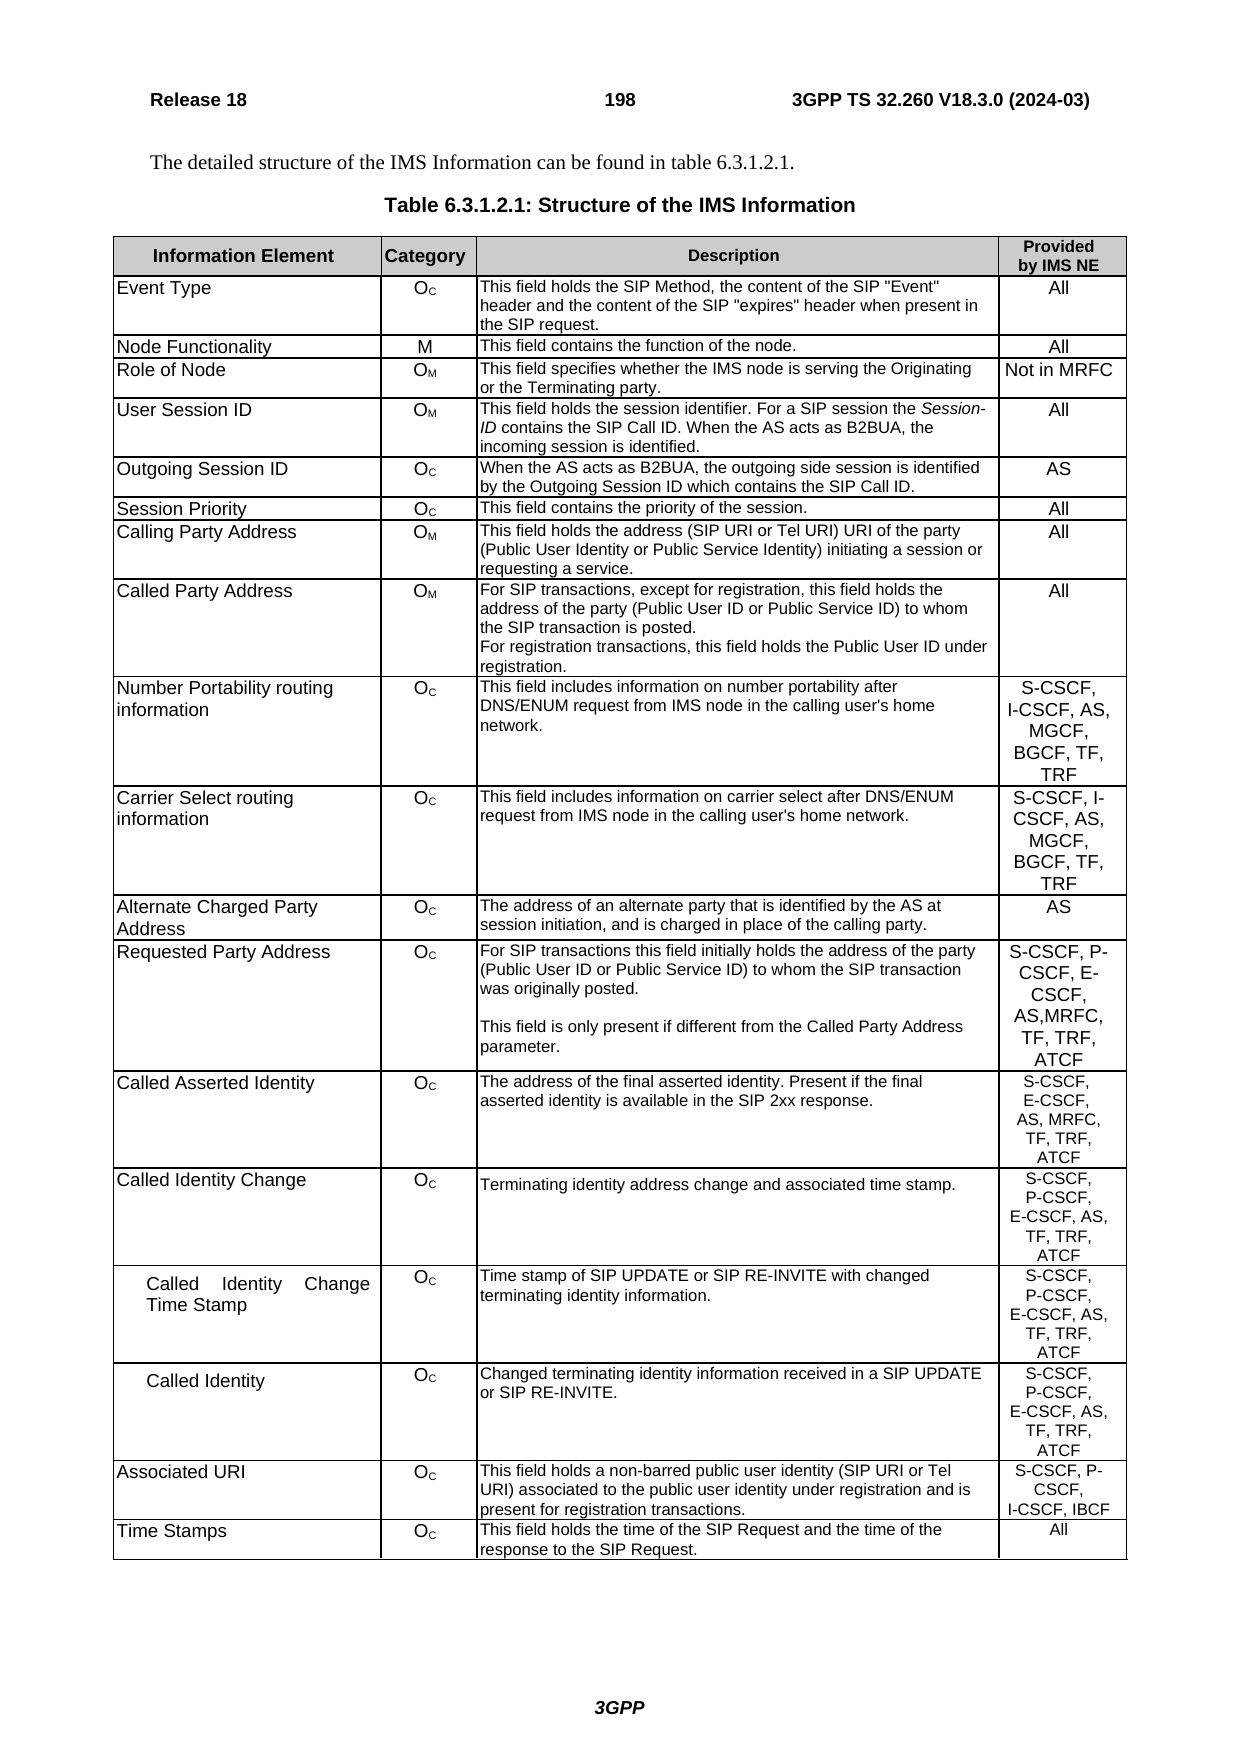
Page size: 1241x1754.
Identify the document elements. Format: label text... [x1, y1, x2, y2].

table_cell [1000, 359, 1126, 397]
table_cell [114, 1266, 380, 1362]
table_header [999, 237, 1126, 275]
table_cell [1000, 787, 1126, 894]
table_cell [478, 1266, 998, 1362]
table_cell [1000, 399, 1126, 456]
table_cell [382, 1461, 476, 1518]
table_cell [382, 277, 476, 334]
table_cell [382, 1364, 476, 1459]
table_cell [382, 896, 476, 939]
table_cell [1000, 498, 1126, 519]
text The detailed structure of the IMS Information can be found in table 6.3.1.2.1. [150, 150, 1090, 174]
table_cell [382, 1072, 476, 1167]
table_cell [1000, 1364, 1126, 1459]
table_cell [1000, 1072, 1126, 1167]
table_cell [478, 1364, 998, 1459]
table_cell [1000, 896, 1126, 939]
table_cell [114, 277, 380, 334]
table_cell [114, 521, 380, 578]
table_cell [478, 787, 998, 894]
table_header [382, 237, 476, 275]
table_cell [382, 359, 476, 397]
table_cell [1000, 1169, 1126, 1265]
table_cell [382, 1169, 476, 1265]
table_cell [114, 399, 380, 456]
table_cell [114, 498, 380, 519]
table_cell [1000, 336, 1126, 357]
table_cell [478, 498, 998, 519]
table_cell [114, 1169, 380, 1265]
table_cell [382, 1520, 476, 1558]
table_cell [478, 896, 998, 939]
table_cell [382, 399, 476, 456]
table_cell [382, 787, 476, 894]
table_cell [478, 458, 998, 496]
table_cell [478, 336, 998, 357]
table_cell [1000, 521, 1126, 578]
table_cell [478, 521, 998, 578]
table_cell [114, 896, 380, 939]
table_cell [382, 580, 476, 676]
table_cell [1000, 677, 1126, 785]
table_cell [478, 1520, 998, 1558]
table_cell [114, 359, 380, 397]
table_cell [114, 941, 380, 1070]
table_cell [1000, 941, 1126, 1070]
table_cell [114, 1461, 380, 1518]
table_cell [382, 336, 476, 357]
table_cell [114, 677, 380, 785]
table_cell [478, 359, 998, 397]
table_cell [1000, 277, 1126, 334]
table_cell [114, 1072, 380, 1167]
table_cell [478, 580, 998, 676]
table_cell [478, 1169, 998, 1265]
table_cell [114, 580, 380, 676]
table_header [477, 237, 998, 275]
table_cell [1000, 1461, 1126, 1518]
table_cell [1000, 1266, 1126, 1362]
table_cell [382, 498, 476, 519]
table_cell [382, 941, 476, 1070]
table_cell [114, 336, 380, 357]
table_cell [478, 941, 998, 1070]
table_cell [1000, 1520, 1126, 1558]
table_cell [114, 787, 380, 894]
text Table 6.3.1.2.1: Structure of the IMS Information [150, 193, 1090, 217]
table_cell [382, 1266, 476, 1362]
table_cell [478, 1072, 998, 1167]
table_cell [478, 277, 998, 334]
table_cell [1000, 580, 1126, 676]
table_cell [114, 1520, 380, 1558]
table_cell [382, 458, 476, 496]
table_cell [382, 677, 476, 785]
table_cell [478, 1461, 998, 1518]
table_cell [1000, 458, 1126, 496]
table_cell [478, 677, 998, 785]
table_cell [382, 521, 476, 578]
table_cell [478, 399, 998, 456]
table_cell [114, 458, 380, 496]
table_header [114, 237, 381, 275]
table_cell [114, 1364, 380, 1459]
